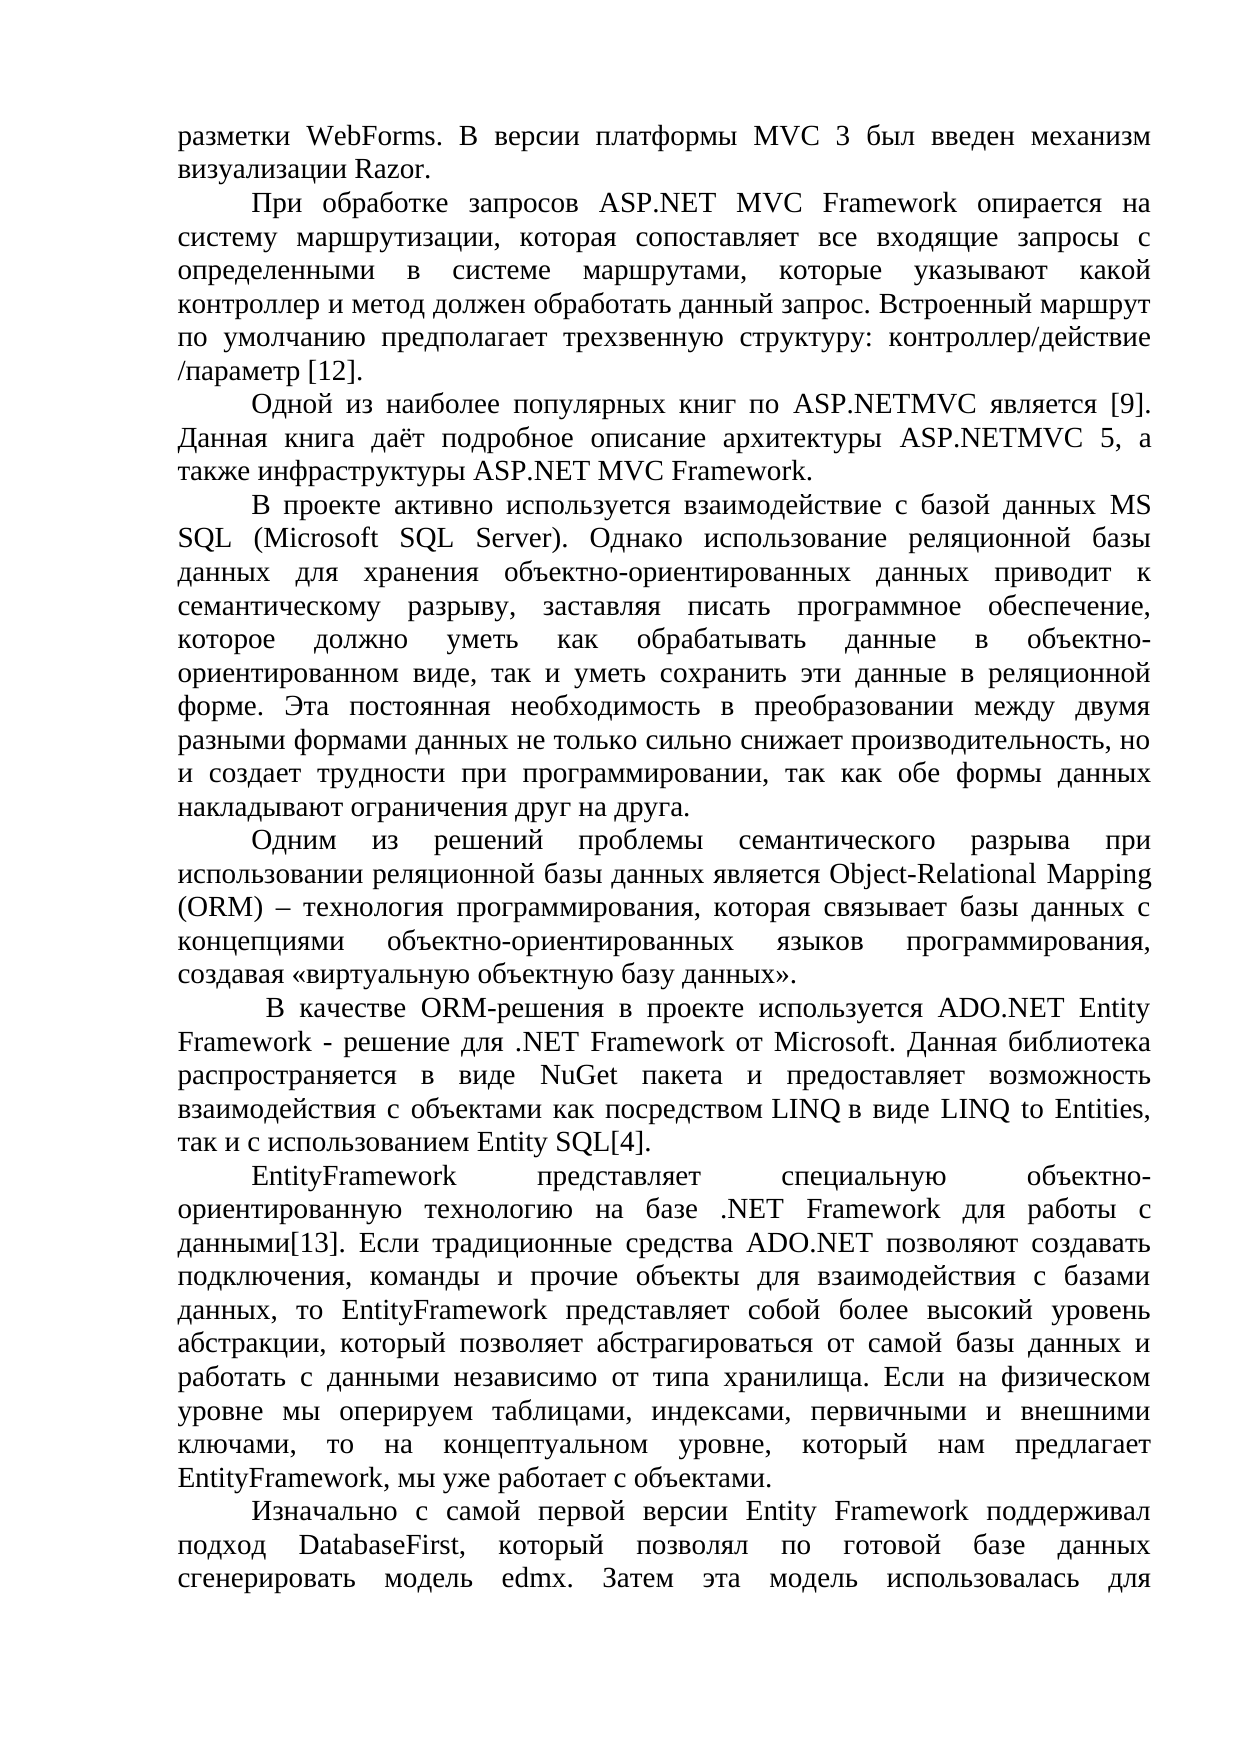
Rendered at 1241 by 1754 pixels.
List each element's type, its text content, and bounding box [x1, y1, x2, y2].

text При обработке запросов ASP.NET MVC Framework опирается на систему маршрутизации, которая сопоставляет все входящие запросы с определенными в системе маршрутами, которые указывают какой контроллер и метод должен обработать данный запрос. Встроенный маршрут по умолчанию предполагает трехзвенную структуру: контроллер/действие /параметр [12]. [177, 185, 1152, 386]
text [177, 1493, 1152, 1594]
text В проекте активно используется взаимодействие с базой данных MS SQL (Microsoft SQL Server). Однако использование реляционной базы данных для хранения объектно-ориентированных данных приводит к семантическому разрыву, заставляя писать программное обеспечение, которое должно уметь как обрабатывать данные в объектно-ориентированном виде, так и уметь сохранить эти данные в реляционной форме. Эта постоянная необходимость в преобразовании между двумя разными формами данных не только сильно снижает производительность, но и создает трудности при программировании, так как обе формы данных накладывают ограничения друг на друга. [177, 487, 1152, 822]
text В качестве ORM-решения в проекте используется ADO.NET Entity Framework - решение для .NET Framework от Microsoft. Данная библиотека распространяется в виде NuGet пакета и предоставляет возможность взаимодействия с объектами как посредством LINQ в виде LINQ to Entities, так и с использованием Entity SQL[4]. [177, 990, 1152, 1158]
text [177, 118, 1152, 185]
text Одним из решений проблемы семантического разрыва при использовании реляционной базы данных является Object-Relational Mapping (ORM) – технология программирования, которая связывает базы данных с концепциями объектно-ориентированных языков программирования, создавая «виртуальную объектную базу данных». [177, 822, 1152, 990]
text EntityFramework представляет специальную объектно-ориентированную технологию на базе .NET Framework для работы с данными[13]. Если традиционные средства ADO.NET позволяют создавать подключения, команды и прочие объекты для взаимодействия с базами данных, то EntityFramework представляет собой более высокий уровень абстракции, который позволяет абстрагироваться от самой базы данных и работать с данными независимо от типа хранилища. Если на физическом уровне мы оперируем таблицами, индексами, первичными и внешними ключами, то на концептуальном уровне, который нам предлагает EntityFramework, мы уже работает с объектами. [177, 1158, 1152, 1493]
text Одной из наиболее популярных книг по ASP.NETMVC является [9]. Данная книга даёт подробное описание архитектуры ASP.NETMVC 5, а также инфраструктуры ASP.NET MVC Framework. [177, 386, 1152, 487]
